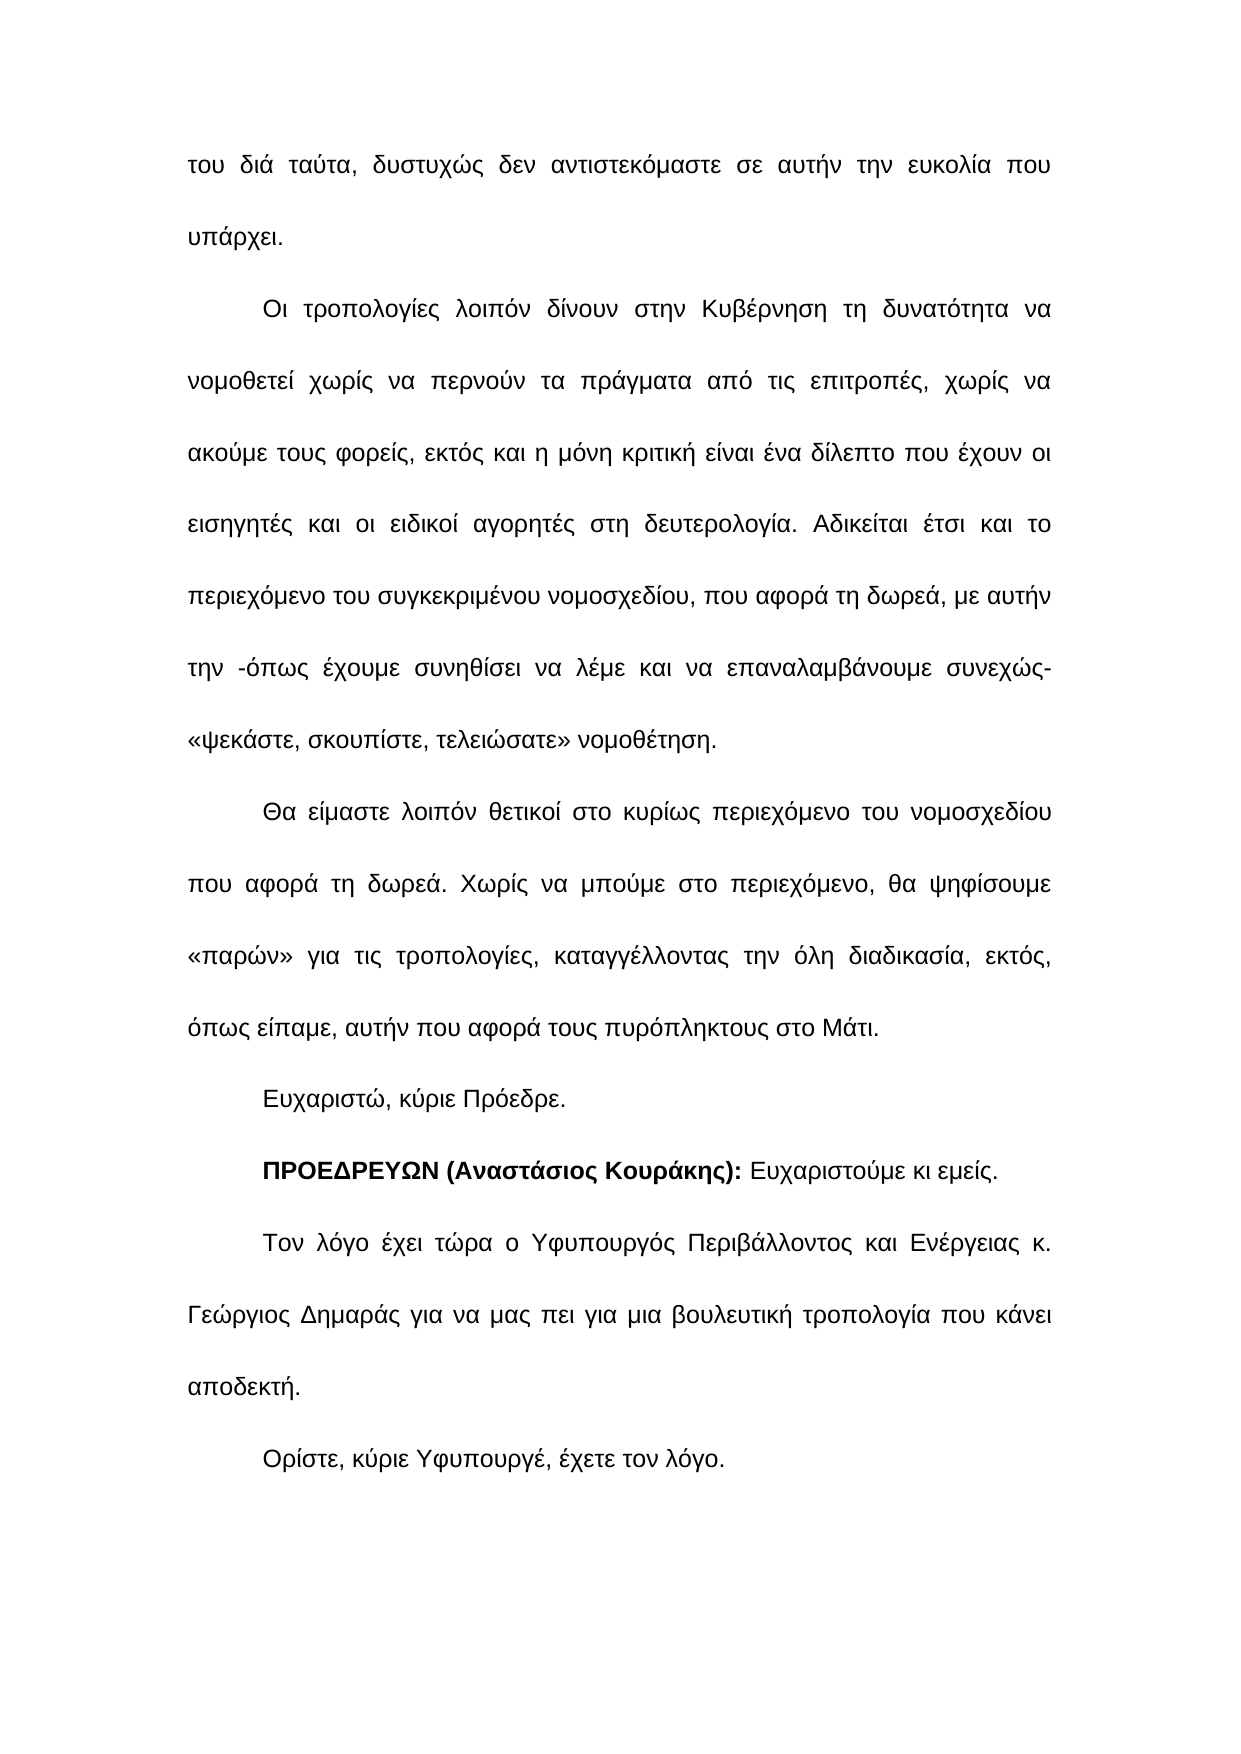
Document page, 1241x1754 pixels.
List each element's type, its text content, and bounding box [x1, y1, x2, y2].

text Ευχαριστώ, κύριε Πρόεδρε. [187, 1084, 1053, 1113]
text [187, 150, 1053, 251]
text ΠΡΟΕΔΡΕΥΩΝ (Αναστάσιος Κουράκης): Ευχαριστούμε κι εμείς. [187, 1156, 1053, 1185]
text Ορίστε, κύριε Υφυπουργέ, έχετε τον λόγο. [187, 1444, 1053, 1472]
text Θα είμαστε λοιπόν θετικοί στο κυρίως περιεχόμενο του νομοσχεδίου που αφορά τη δωρεά. Χωρίς να μπούμε στο περιεχόμενο, θα ψηφίσουμε «παρών» για τις τροπολογίες, καταγγέλλοντας την όλη διαδικασία, εκτός, όπως είπαμε, αυτήν που αφορά τους πυρόπληκτους στο Μάτι. [187, 797, 1053, 1041]
text Οι τροπολογίες λοιπόν δίνουν στην Κυβέρνηση τη δυνατότητα να νομοθετεί χωρίς να περνούν τα πράγματα από τις επιτροπές, χωρίς να ακούμε τους φορείς, εκτός και η μόνη κριτική είναι ένα δίλεπτο που έχουν οι εισηγητές και οι ειδικοί αγορητές στη δευτερολογία. Αδικείται έτσι και το περιεχόμενο του συγκεκριμένου νομοσχεδίου, που αφορά τη δωρεά, με αυτήν την -όπως έχουμε συνηθίσει να λέμε και να επαναλαμβάνουμε συνεχώς- «ψεκάστε, σκουπίστε, τελειώσατε» νομοθέτηση. [187, 294, 1053, 754]
text Τον λόγο έχει τώρα ο Υφυπουργός Περιβάλλοντος και Ενέργειας κ. Γεώργιος Δημαράς για να μας πει για μια βουλευτική τροπολογία που κάνει αποδεκτή. [187, 1228, 1053, 1401]
